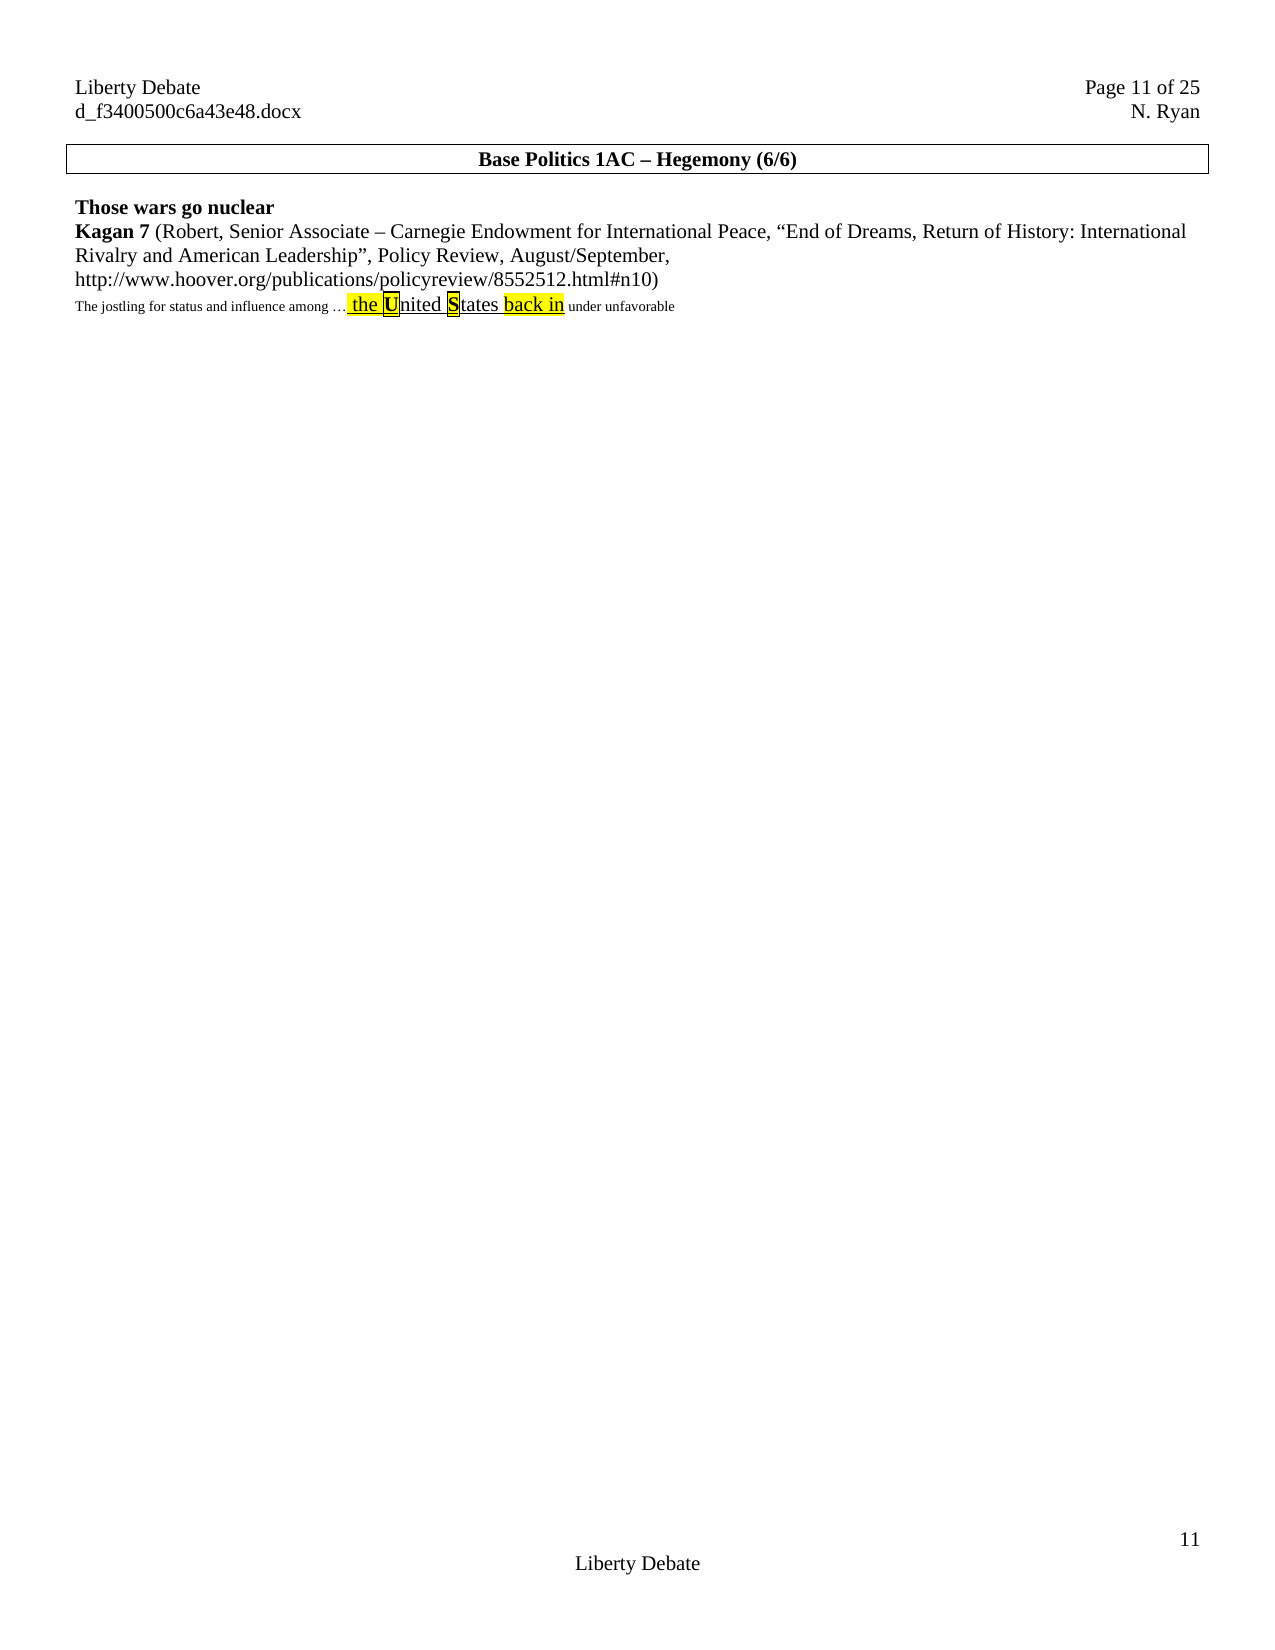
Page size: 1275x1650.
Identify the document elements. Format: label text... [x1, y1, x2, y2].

text Kagan 7 (Robert, Senior Associate – Carnegie Endowment for International Peace, “End of Dreams, Return of History: International Rivalry and American Leadership”, Policy Review, August/September, http://www.hoover.org/publications/policyreview/8552512.html#n10) [75, 219, 1200, 291]
subtitle Those wars go nuclear [75, 195, 1200, 219]
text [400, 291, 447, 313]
text The jostling for status and influence among … the United States back in under unfavorable [75, 291, 383, 317]
text The jostling for status and influence among … the United States back in under unfavorable [460, 291, 1200, 317]
subtitle Base Politics 1AC – Hegemony (6/6) [67, 145, 1208, 173]
